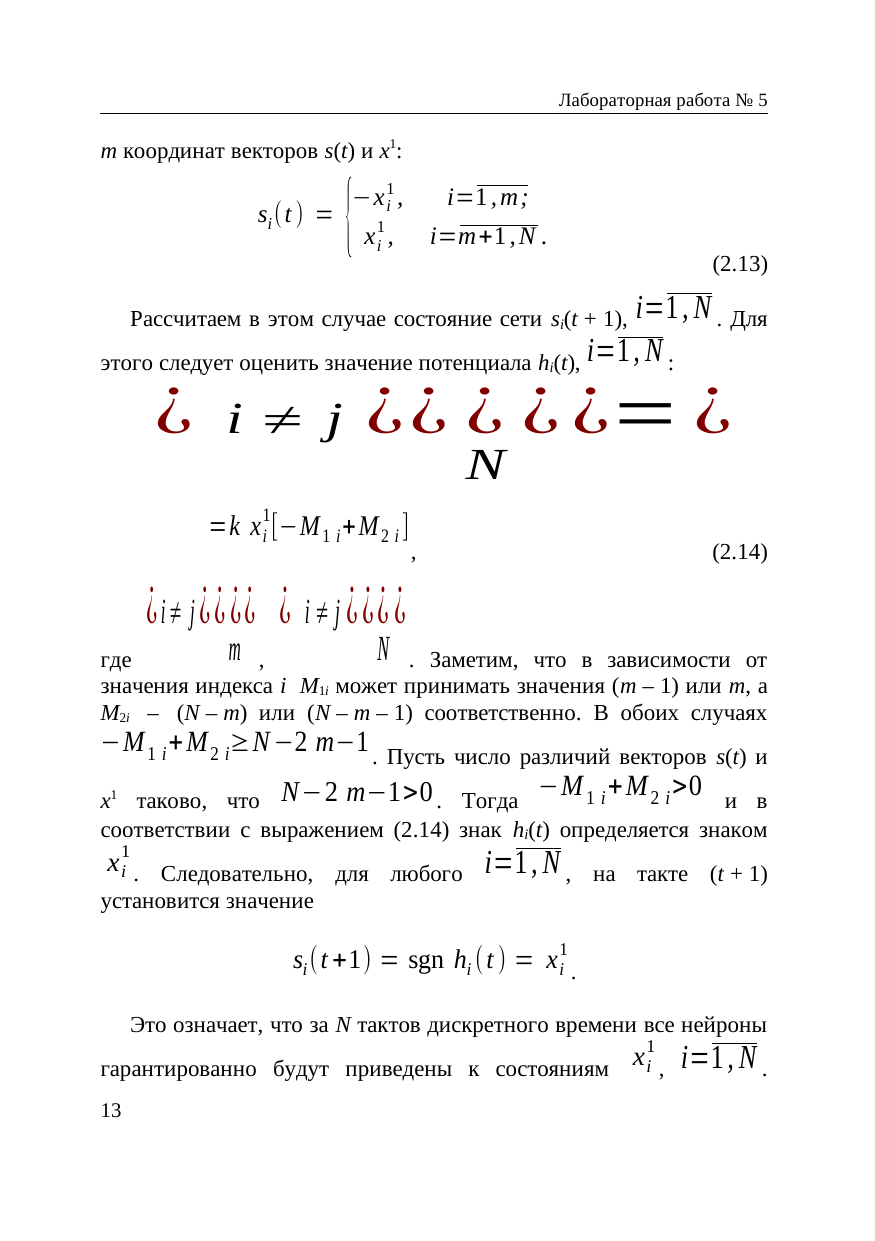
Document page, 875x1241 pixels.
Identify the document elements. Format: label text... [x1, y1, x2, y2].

text , (2.14) [100, 505, 768, 564]
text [100, 1011, 768, 1081]
text Рассчитаем в этом случае состояние сети si(t + 1), . Для этого следует оценить значение потенциала hi(t), : [100, 289, 768, 376]
text . [100, 940, 768, 984]
text (2.13) [100, 176, 768, 276]
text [100, 136, 768, 163]
text где , . Заметим, что в зависимости от значения индекса i M1i может принимать значения (m – 1) или m, а M2i – (N – m) или (N – m – 1) соответственно. В обоих случаях . Пусть число различий векторов s(t) и x1 таково, что . Тогда и в соответствии с выражением (2.14) знак hi(t) определяется знаком . Следовательно, для любого , на такте (t + 1) установится значение [100, 577, 768, 913]
